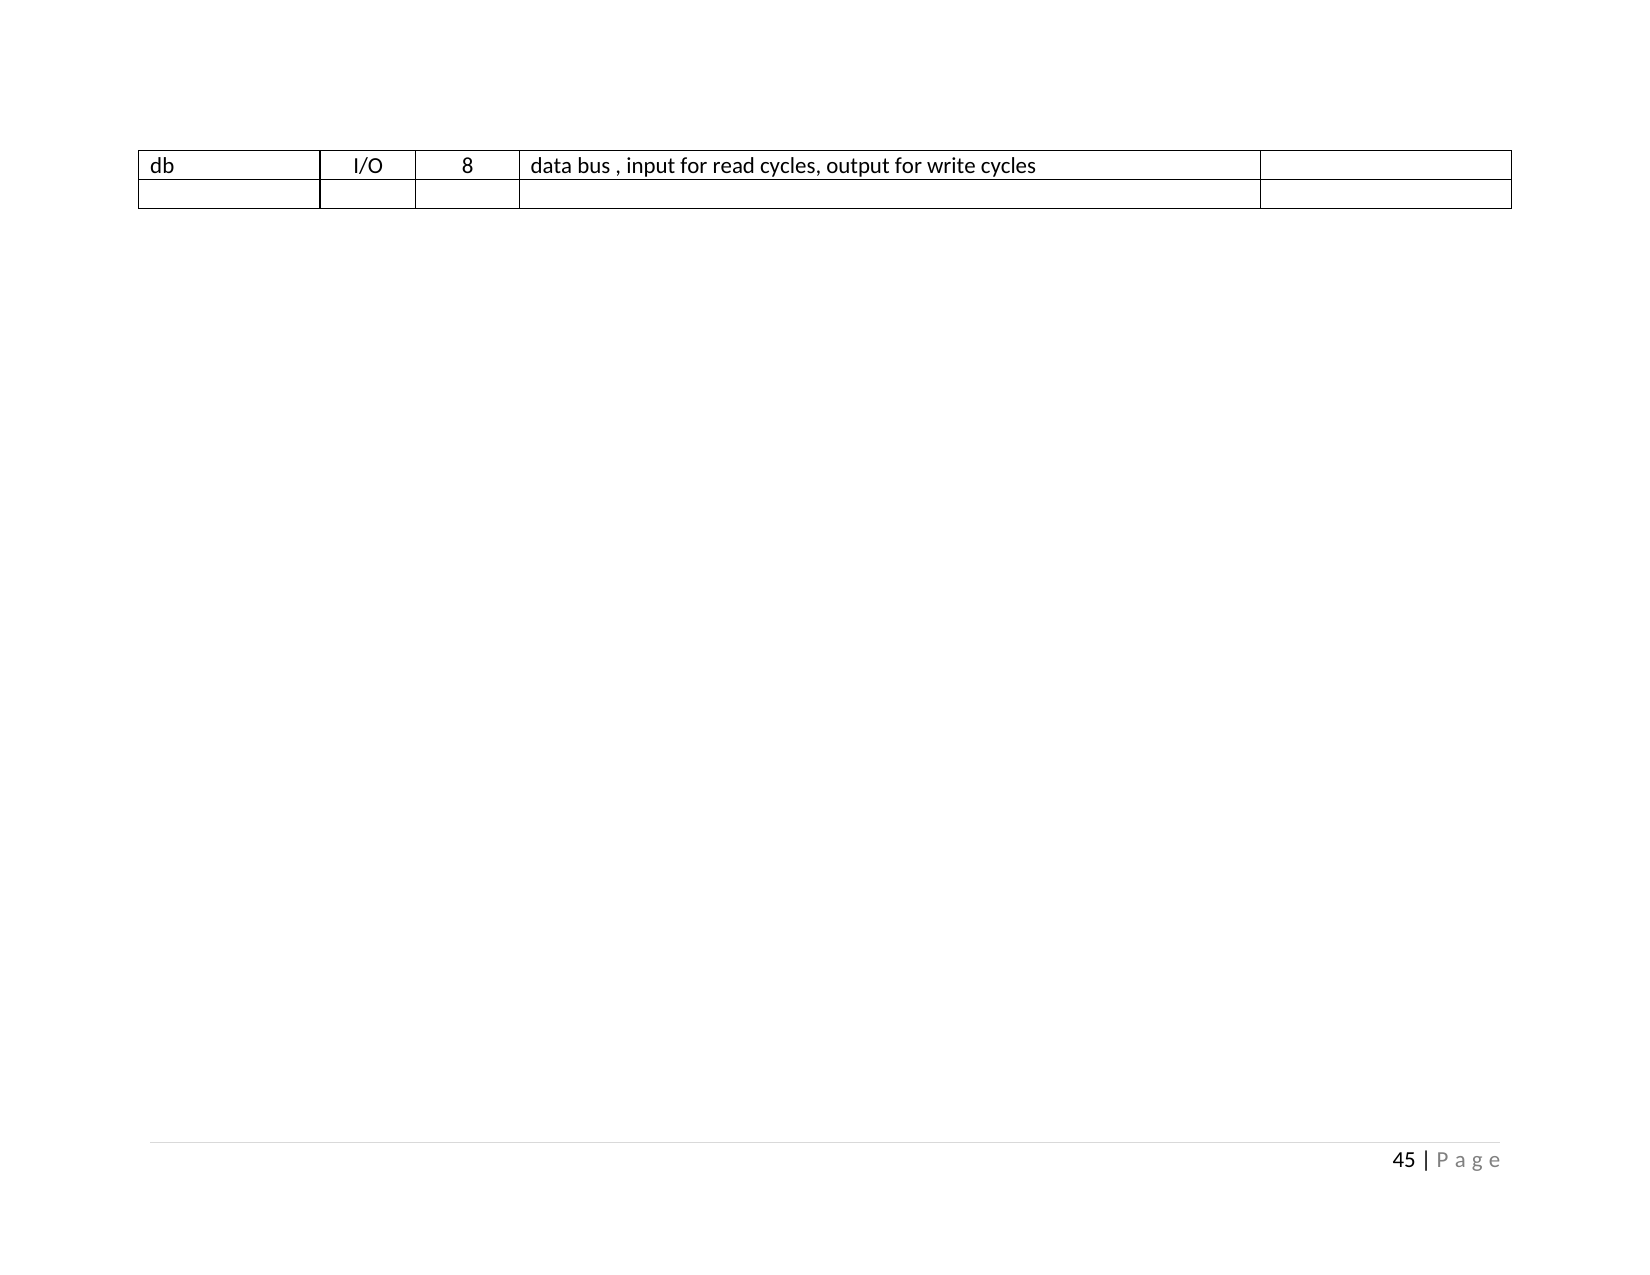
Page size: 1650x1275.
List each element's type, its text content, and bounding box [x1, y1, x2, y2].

table_cell [139, 180, 319, 208]
table_cell [1261, 180, 1511, 208]
table_cell I/O [321, 151, 415, 179]
table_cell 8 [416, 151, 519, 179]
table_cell [520, 180, 1260, 208]
table_cell [416, 180, 519, 208]
table_cell [1261, 151, 1511, 179]
table_cell db [139, 151, 319, 179]
table_cell data bus , input for read cycles, output for write cycles [520, 151, 1260, 179]
table_cell [321, 180, 415, 208]
